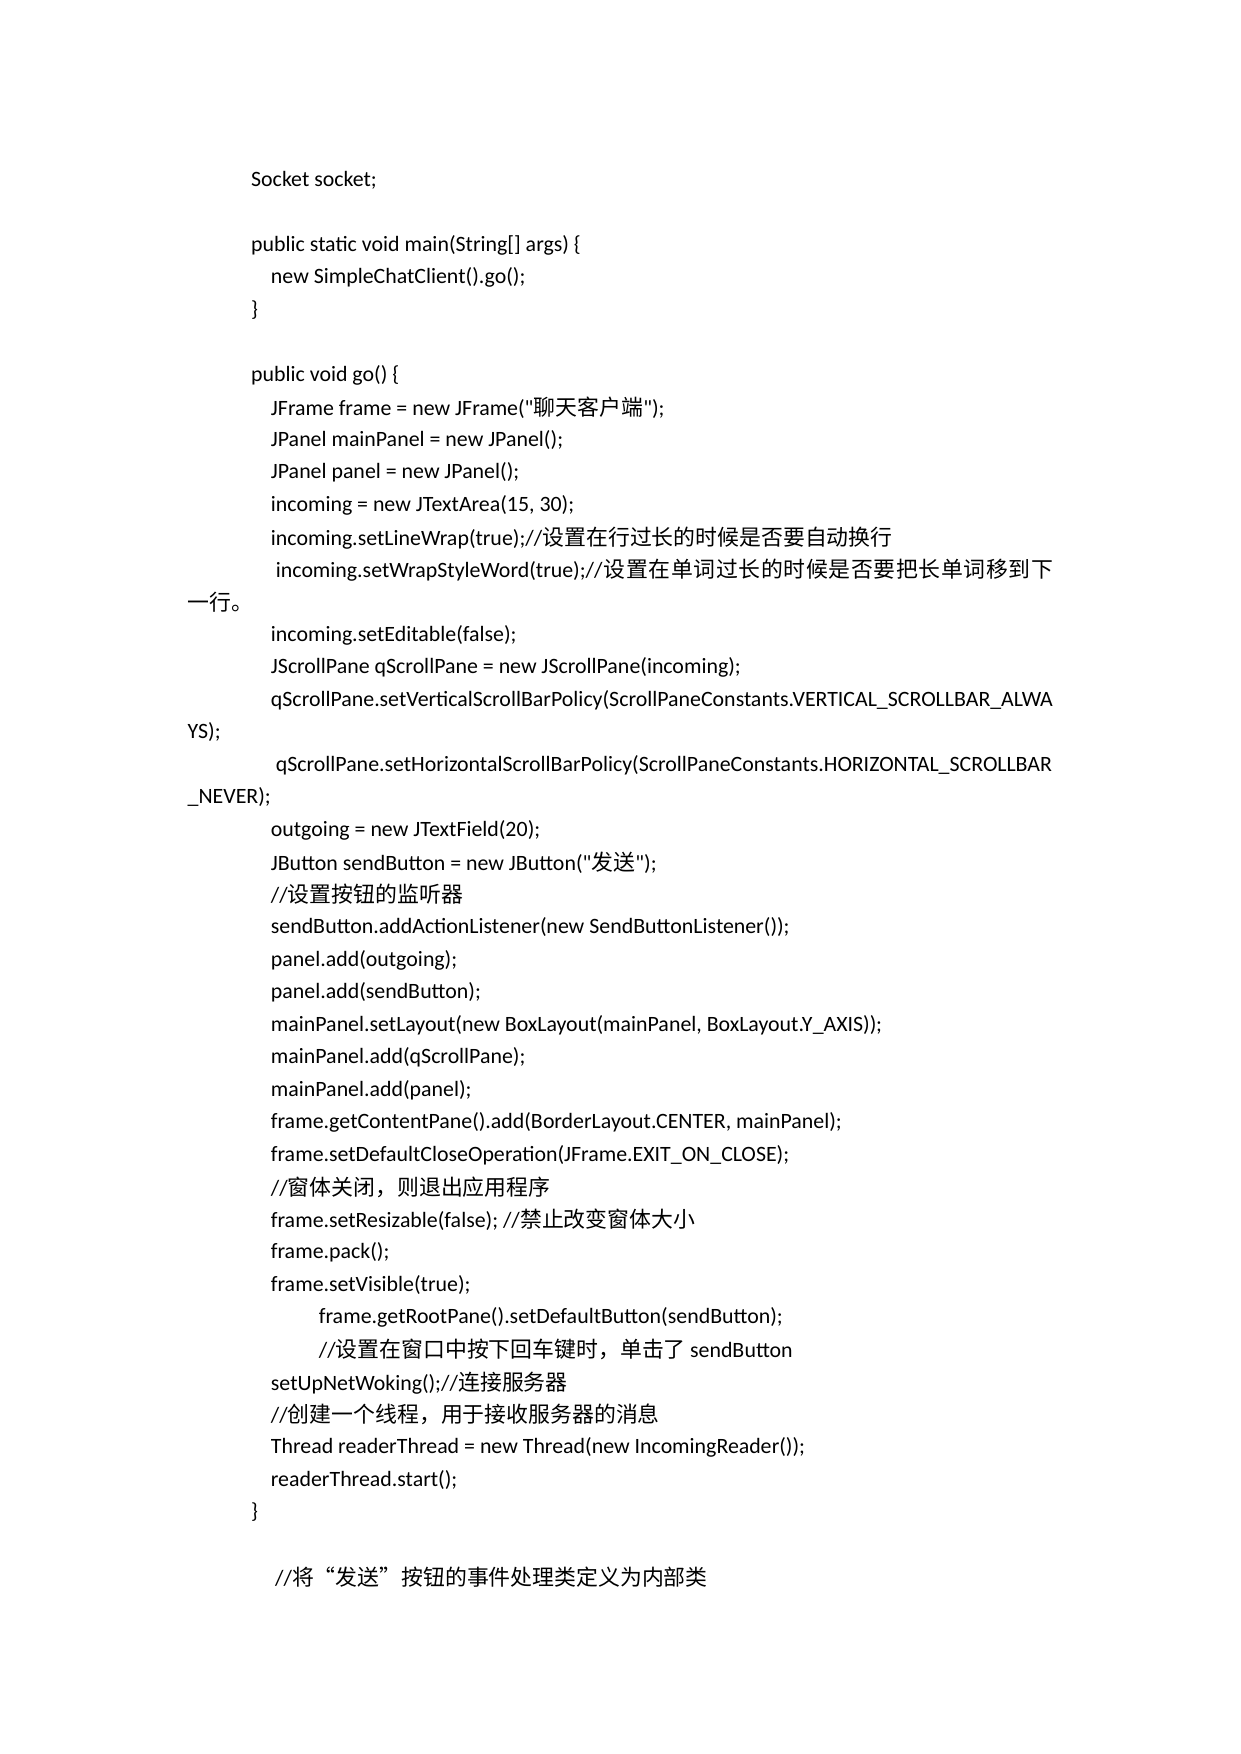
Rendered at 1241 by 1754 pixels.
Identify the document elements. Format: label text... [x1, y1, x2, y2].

list incoming = new JTextArea(15, 30); [187, 487, 1053, 519]
list frame.getRootPane().setDefaultButton(sendButton); [275, 1299, 1053, 1332]
list } [187, 1494, 1053, 1527]
list public static void main(String[] args) { [187, 227, 1053, 259]
list frame.getContentPane().add(BorderLayout.CENTER, mainPanel); [187, 1104, 1053, 1137]
list Socket socket; [187, 162, 1053, 194]
list JScrollPane qScrollPane = new JScrollPane(incoming); [187, 649, 1053, 682]
list readerThread.start(); [187, 1462, 1053, 1494]
list mainPanel.add(qScrollPane); [187, 1039, 1053, 1072]
list JButton sendButton = new JButton("发送"); [187, 844, 1053, 877]
list panel.add(outgoing); [187, 942, 1053, 974]
list frame.setDefaultCloseOperation(JFrame.EXIT_ON_CLOSE); [187, 1137, 1053, 1169]
list Thread readerThread = new Thread(new IncomingReader()); [187, 1429, 1053, 1462]
list frame.pack(); [187, 1234, 1053, 1267]
list incoming.setEditable(false); [187, 617, 1053, 649]
list frame.setResizable(false); //禁止改变窗体大小 [187, 1202, 1053, 1234]
list mainPanel.add(panel); [187, 1072, 1053, 1104]
list JFrame frame = new JFrame("聊天客户端"); [187, 389, 1053, 422]
list frame.setVisible(true); [187, 1267, 1053, 1299]
list qScrollPane.setHorizontalScrollBarPolicy(ScrollPaneConstants.HORIZONTAL_SCROLLBAR_NEVER); [187, 747, 1053, 812]
list } [187, 292, 1053, 324]
list //设置在窗口中按下回车键时，单击了sendButton [275, 1332, 1053, 1364]
list JPanel mainPanel = new JPanel(); [187, 422, 1053, 454]
list outgoing = new JTextField(20); [187, 812, 1053, 844]
list JPanel panel = new JPanel(); [187, 454, 1053, 487]
list incoming.setLineWrap(true);//设置在行过长的时候是否要自动换行 [187, 519, 1053, 552]
list new SimpleChatClient().go(); [187, 259, 1053, 292]
list panel.add(sendButton); [187, 974, 1053, 1007]
list qScrollPane.setVerticalScrollBarPolicy(ScrollPaneConstants.VERTICAL_SCROLLBAR_ALWAYS); [187, 682, 1053, 747]
list setUpNetWoking();//连接服务器 [187, 1364, 1053, 1397]
list //将“发送”按钮的事件处理类定义为内部类 [187, 1559, 1053, 1592]
list mainPanel.setLayout(new BoxLayout(mainPanel, BoxLayout.Y_AXIS)); [187, 1007, 1053, 1039]
list //创建一个线程，用于接收服务器的消息 [187, 1397, 1053, 1429]
list public void go() { [187, 357, 1053, 389]
list //窗体关闭，则退出应用程序 [187, 1169, 1053, 1202]
list sendButton.addActionListener(new SendButtonListener()); [187, 909, 1053, 942]
list incoming.setWrapStyleWord(true);//设置在单词过长的时候是否要把长单词移到下一行。 [187, 552, 1053, 617]
list //设置按钮的监听器 [187, 877, 1053, 909]
